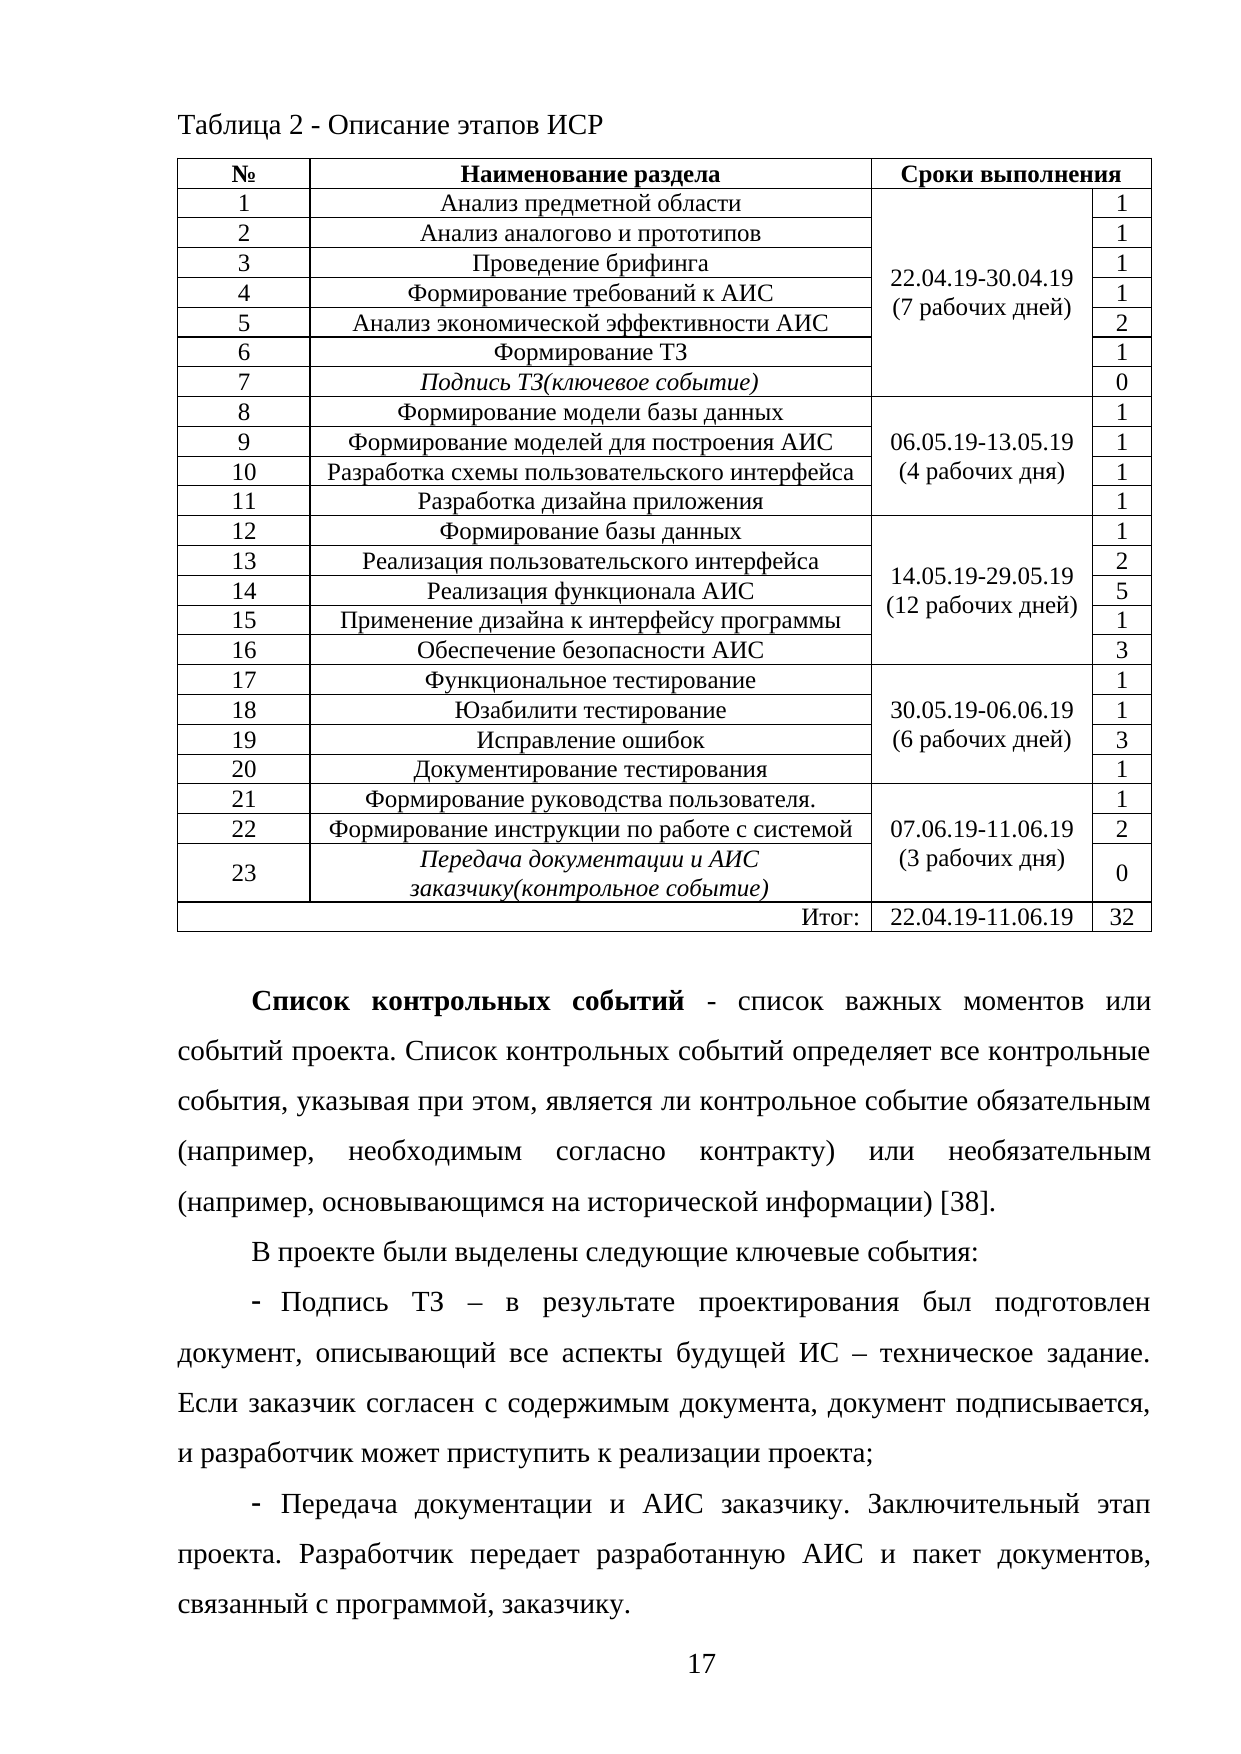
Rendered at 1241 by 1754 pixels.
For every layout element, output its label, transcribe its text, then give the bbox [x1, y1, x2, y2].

table_cell 1 [1093, 248, 1151, 277]
table_cell 1 [1093, 338, 1151, 366]
table_cell Передача документации и АИС заказчику(контрольное событие) [311, 844, 871, 901]
table_cell 15 [178, 606, 309, 634]
table_cell 6 [178, 338, 309, 366]
table_cell 22.04.19-11.06.19 [872, 903, 1092, 931]
table_cell Реализация пользовательского интерфейса [311, 546, 871, 575]
table_cell 1 [1093, 755, 1151, 783]
table_cell 5 [178, 308, 309, 336]
table_cell 3 [178, 248, 309, 277]
table_cell 13 [178, 546, 309, 575]
table_cell Реализация функционала АИС [311, 576, 871, 604]
table_cell Формирование ТЗ [311, 338, 871, 366]
table_cell 20 [178, 755, 309, 783]
table_cell 1 [1093, 665, 1151, 694]
table_cell 1 [1093, 695, 1151, 724]
table_cell 2 [1093, 814, 1151, 843]
table_cell Разработка схемы пользовательского интерфейса [311, 457, 871, 485]
table_cell 16 [178, 635, 309, 664]
table_cell 07.06.19-11.06.19 (3 рабочих дня) [872, 784, 1092, 901]
table_cell 10 [178, 457, 309, 485]
table_cell Юзабилити тестирование [311, 695, 871, 724]
table_header Сроки выполнения [872, 159, 1151, 187]
table_cell 3 [1093, 635, 1151, 664]
table_cell 1 [1093, 457, 1151, 485]
table_cell 8 [178, 397, 309, 426]
table_header № [178, 159, 309, 187]
table_cell Документирование тестирования [311, 755, 871, 783]
table_cell 23 [178, 844, 309, 901]
table_cell Исправление ошибок [311, 725, 871, 753]
table_cell 4 [178, 278, 309, 307]
table_cell 2 [1093, 546, 1151, 575]
table_cell 21 [178, 784, 309, 813]
table_cell 5 [1093, 576, 1151, 604]
table_cell Функциональное тестирование [311, 665, 871, 694]
table_cell 9 [178, 427, 309, 456]
table_cell Формирование модели базы данных [311, 397, 871, 426]
table_cell 1 [1093, 606, 1151, 634]
table_cell 0 [1093, 367, 1151, 396]
table_cell 3 [1093, 725, 1151, 753]
table_cell 22.04.19-30.04.19 (7 рабочих дней) [872, 189, 1092, 396]
table_cell Формирование руководства пользователя. [311, 784, 871, 813]
table_cell 1 [178, 189, 309, 217]
table_cell Подпись ТЗ(ключевое событие) [311, 367, 871, 396]
text В проекте были выделены следующие ключевые события: [177, 1234, 1152, 1268]
table_cell 06.05.19-13.05.19 (4 рабочих дня) [872, 397, 1092, 515]
table_cell 30.05.19-06.06.19 (6 рабочих дней) [872, 665, 1092, 783]
table_cell 12 [178, 516, 309, 545]
table_cell 2 [1093, 308, 1151, 336]
table_cell 1 [1093, 397, 1151, 426]
table_cell Разработка дизайна приложения [311, 486, 871, 515]
table_cell Формирование моделей для построения АИС [311, 427, 871, 456]
table_cell 0 [1093, 844, 1151, 901]
table_cell 14.05.19-29.05.19 (12 рабочих дней) [872, 516, 1092, 664]
text Список контрольных событий - список важных моментов или событий проекта. Список контрольных событий определяет все контрольные события, указывая при этом, является ли контрольное событие обязательным (например, необходимым согласно контракту) или необязательным (например, основывающимся на исторической информации) [38]. [177, 983, 1152, 1217]
table_cell 18 [178, 695, 309, 724]
table_cell 1 [1093, 516, 1151, 545]
table_cell Итог: [178, 903, 871, 931]
table_cell 1 [1093, 189, 1151, 217]
table_cell Анализ предметной области [311, 189, 871, 217]
list Подпись ТЗ – в результате проектирования был подготовлен документ, описывающий все аспекты будущей ИС – техническое задание. Если заказчик согласен с содержимым документа, документ подписывается, и разработчик может приступить к реализации проекта; [177, 1284, 1152, 1469]
table_cell 22 [178, 814, 309, 843]
table_cell Формирование базы данных [311, 516, 871, 545]
table_cell Формирование требований к АИС [311, 278, 871, 307]
table_cell 1 [1093, 427, 1151, 456]
table_cell 14 [178, 576, 309, 604]
table_cell 17 [178, 665, 309, 694]
table_cell 1 [1093, 278, 1151, 307]
table_cell Обеспечение безопасности АИС [311, 635, 871, 664]
table_cell 2 [178, 218, 309, 247]
table_cell 32 [1093, 903, 1151, 931]
table_cell 1 [1093, 784, 1151, 813]
table_cell 11 [178, 486, 309, 515]
table_cell 7 [178, 367, 309, 396]
table_cell Применение дизайна к интерфейсу программы [311, 606, 871, 634]
table_cell Анализ аналогово и прототипов [311, 218, 871, 247]
text Таблица 2 - Описание этапов ИСР [177, 107, 1152, 141]
table_cell Формирование инструкции по работе с системой [311, 814, 871, 843]
table_header Наименование раздела [311, 159, 871, 187]
table_cell 1 [1093, 486, 1151, 515]
table_cell Проведение брифинга [311, 248, 871, 277]
table_cell 1 [1093, 218, 1151, 247]
list Передача документации и АИС заказчику. Заключительный этап проекта. Разработчик передает разработанную АИС и пакет документов, связанный с программой, заказчику. [177, 1486, 1152, 1620]
table_cell 19 [178, 725, 309, 753]
table_cell Анализ экономической эффективности АИС [311, 308, 871, 336]
